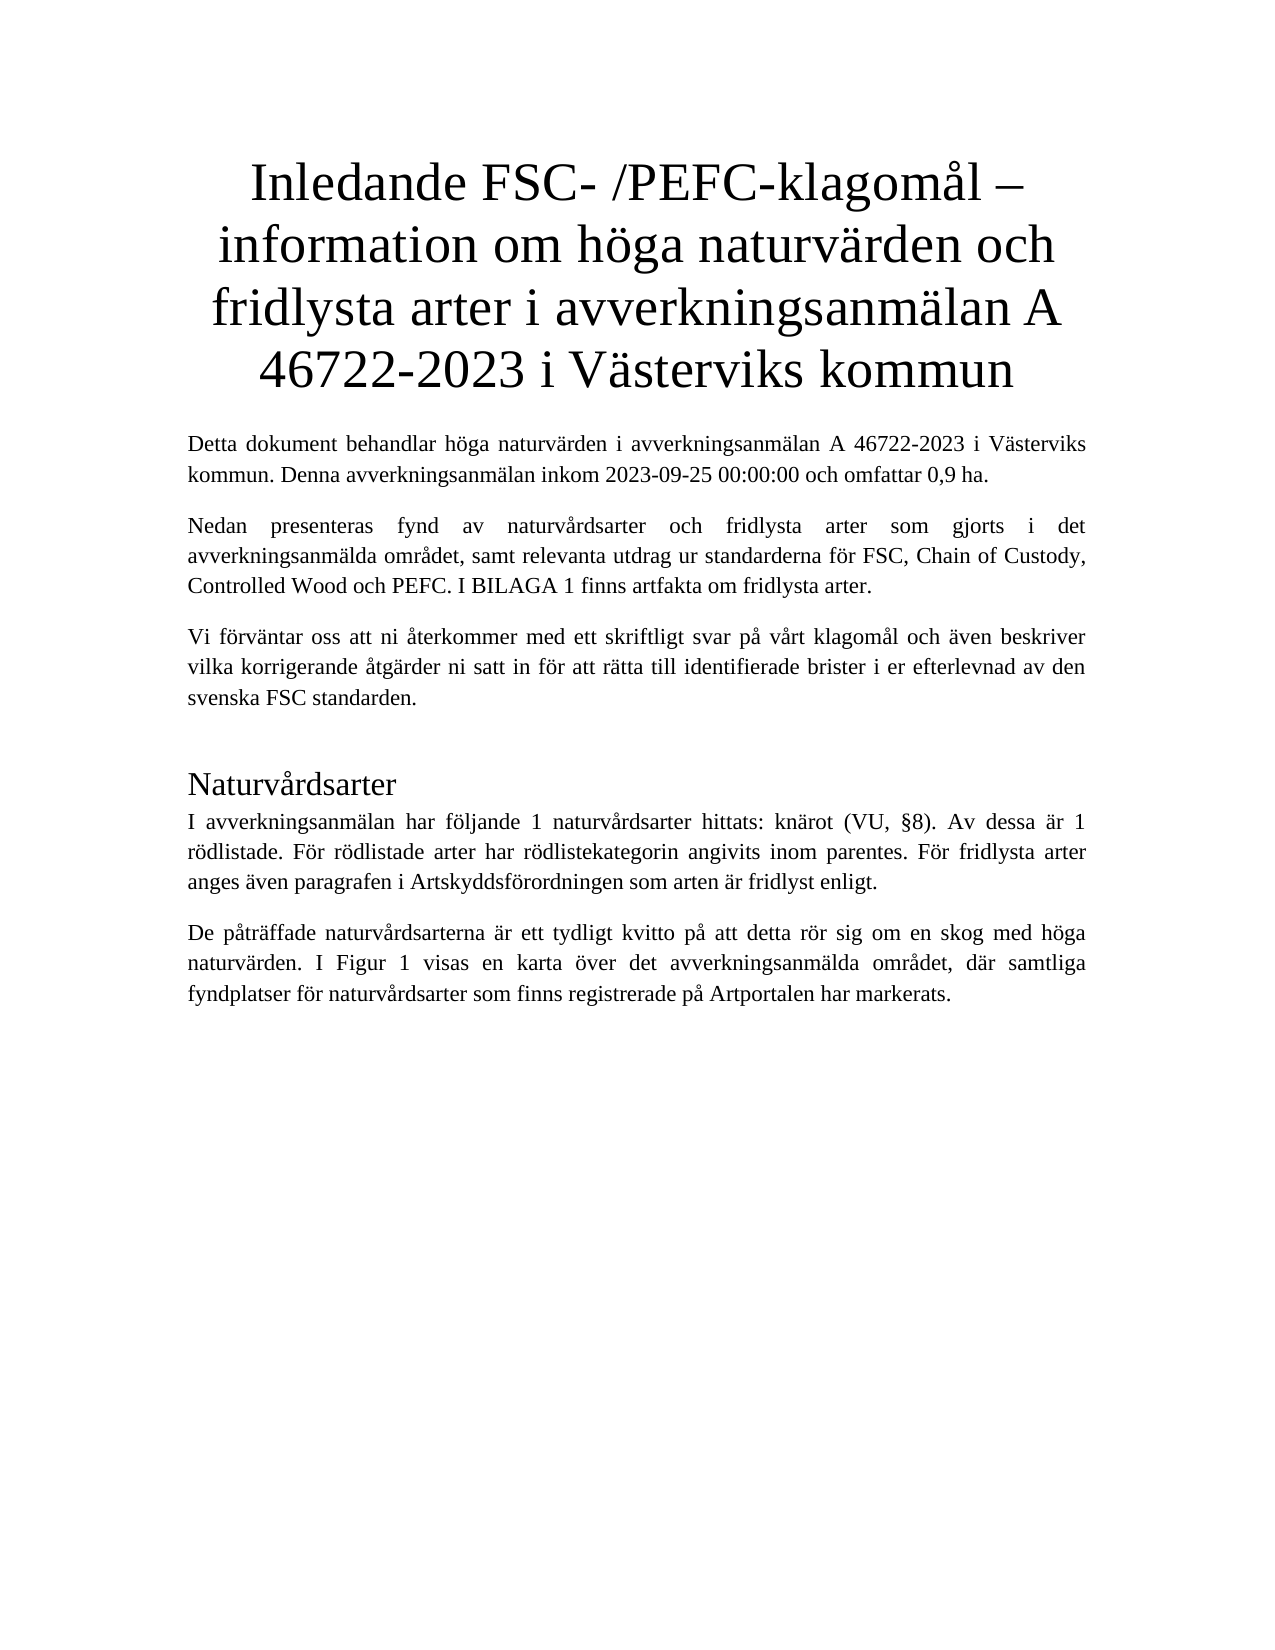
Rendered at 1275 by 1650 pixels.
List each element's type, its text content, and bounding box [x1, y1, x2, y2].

text I avverkningsanmälan har följande 1 naturvårdsarter hittats: knärot (VU, §8). Av dessa är 1 rödlistade. För rödlistade arter har rödlistekategorin angivits inom parentes. För fridlysta arter anges även paragrafen i Artskyddsförordningen som arten är fridlyst enligt. [187, 808, 1087, 894]
text De påträffade naturvårdsarterna är ett tydligt kvitto på att detta rör sig om en skog med höga naturvärden. I Figur 1 visas en karta över det avverkningsanmälda området, där samtliga fyndplatser för naturvårdsarter som finns registrerade på Artportalen har markerats. [187, 919, 1087, 1006]
text Detta dokument behandlar höga naturvärden i avverkningsanmälan A 46722-2023 i Västerviks kommun. Denna avverkningsanmälan inkom 2023-09-25 00:00:00 och omfattar 0,9 ha. [187, 430, 1087, 487]
text Vi förväntar oss att ni återkommer med ett skriftligt svar på vårt klagomål och även beskriver vilka korrigerande åtgärder ni satt in för att rätta till identifierade brister i er efterlevnad av den svenska FSC standarden. [187, 623, 1087, 710]
text Nedan presenteras fynd av naturvårdsarter och fridlysta arter som gjorts i det avverkningsanmälda området, samt relevanta utdrag ur standarderna för FSC, Chain of Custody, Controlled Wood och PEFC. I BILAGA 1 finns artfakta om fridlysta arter. [187, 512, 1087, 598]
subtitle Naturvårdsarter [187, 764, 1087, 802]
title Inledande FSC- /PEFC-klagomål – information om höga naturvärden och fridlysta arter i avverkningsanmälan A 46722-2023 i Västerviks kommun [187, 150, 1087, 399]
